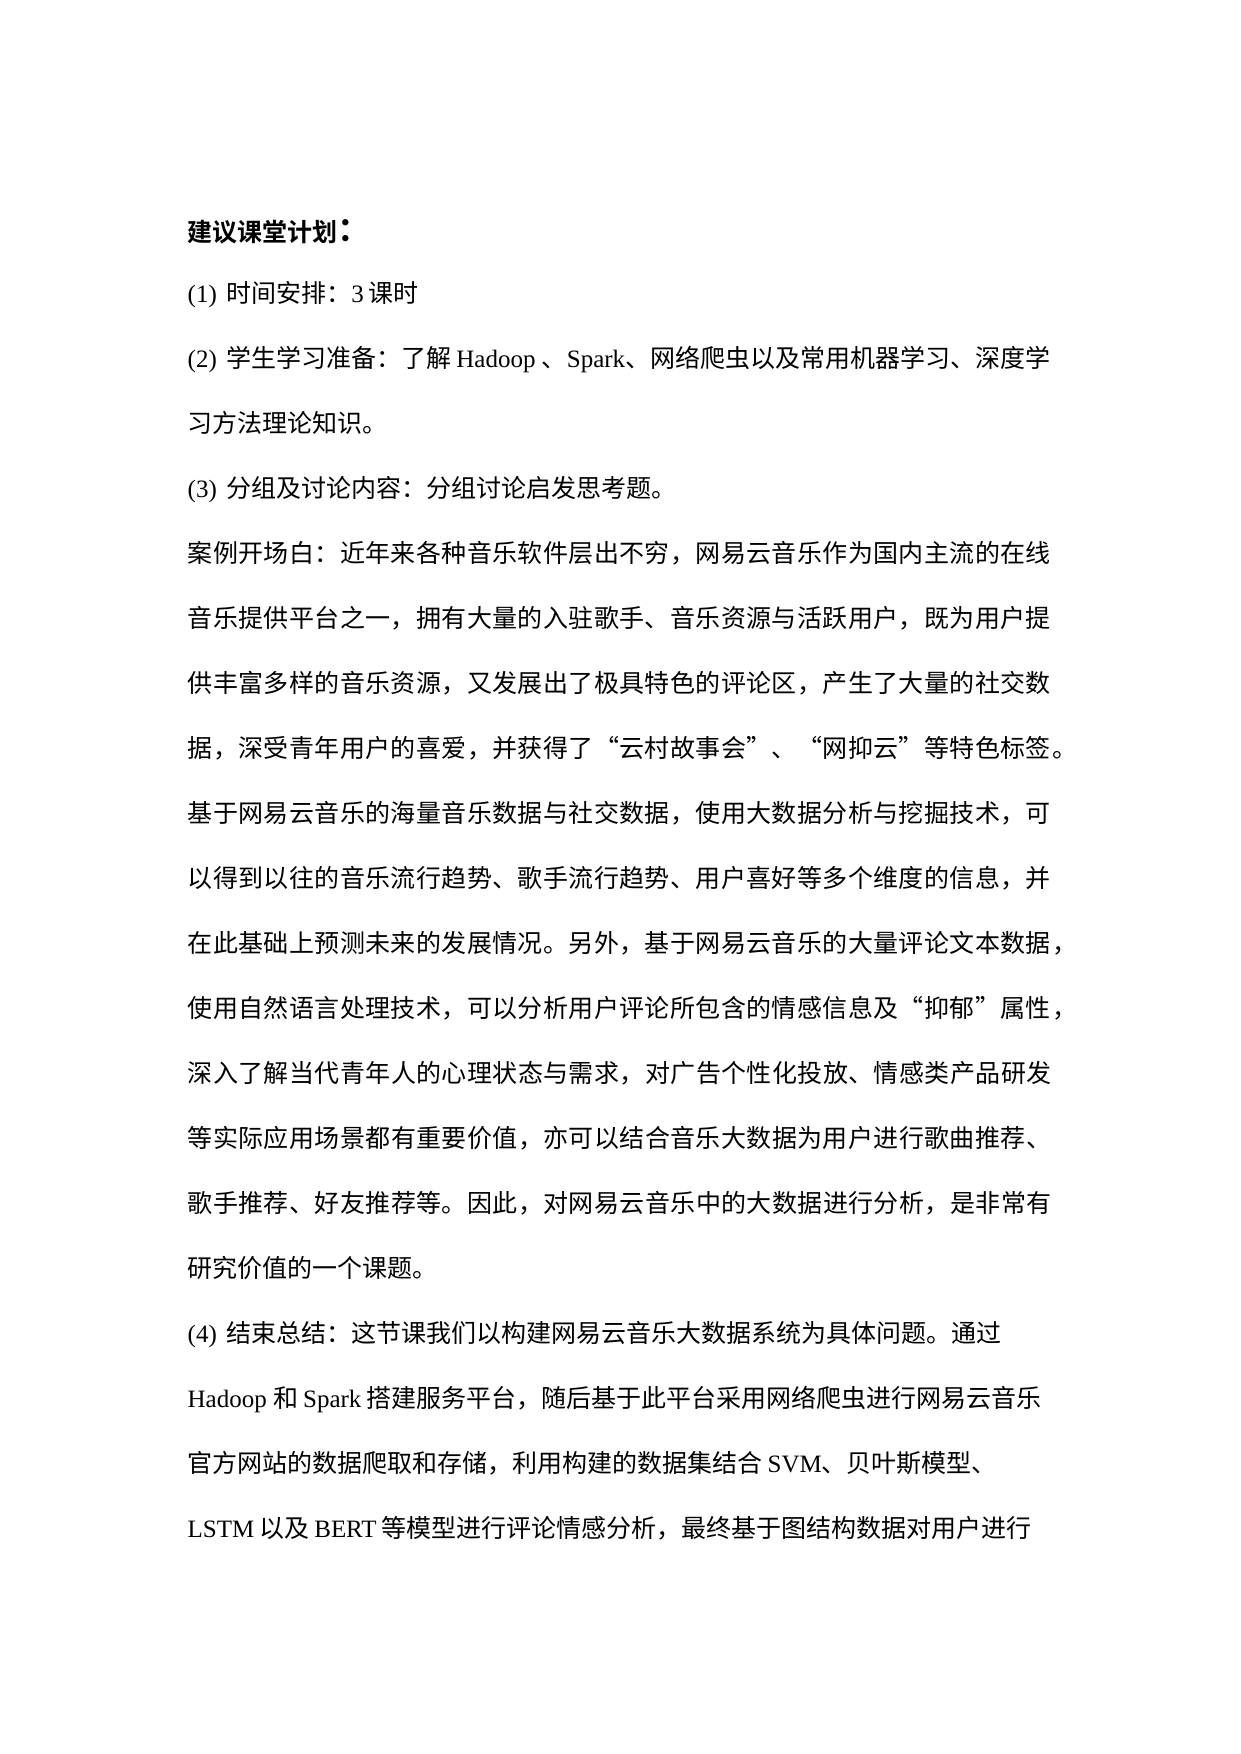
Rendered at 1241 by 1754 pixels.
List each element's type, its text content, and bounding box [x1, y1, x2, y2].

list 分组及讨论内容：分组讨论启发思考题。 [187, 454, 1053, 519]
text 建议课堂计划： [187, 194, 1053, 259]
list 时间安排：3课时 [187, 259, 1053, 324]
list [187, 1299, 1053, 1559]
text 案例开场白：近年来各种音乐软件层出不穷，网易云音乐作为国内主流的在线音乐提供平台之一，拥有大量的入驻歌手、音乐资源与活跃用户，既为用户提供丰富多样的音乐资源，又发展出了极具特色的评论区，产生了大量的社交数据，深受青年用户的喜爱，并获得了“云村故事会”、“网抑云”等特色标签。基于网易云音乐的海量音乐数据与社交数据，使用大数据分析与挖掘技术，可以得到以往的音乐流行趋势、歌手流行趋势、用户喜好等多个维度的信息，并在此基础上预测未来的发展情况。另外，基于网易云音乐的大量评论文本数据，使用自然语言处理技术，可以分析用户评论所包含的情感信息及“抑郁”属性，深入了解当代青年人的心理状态与需求，对广告个性化投放、情感类产品研发等实际应用场景都有重要价值，亦可以结合音乐大数据为用户进行歌曲推荐、歌手推荐、好友推荐等。因此，对网易云音乐中的大数据进行分析，是非常有研究价值的一个课题。 [187, 519, 1053, 1299]
list 学生学习准备：了解Hadoop 、Spark、网络爬虫以及常用机器学习、深度学习方法理论知识。 [187, 324, 1053, 454]
